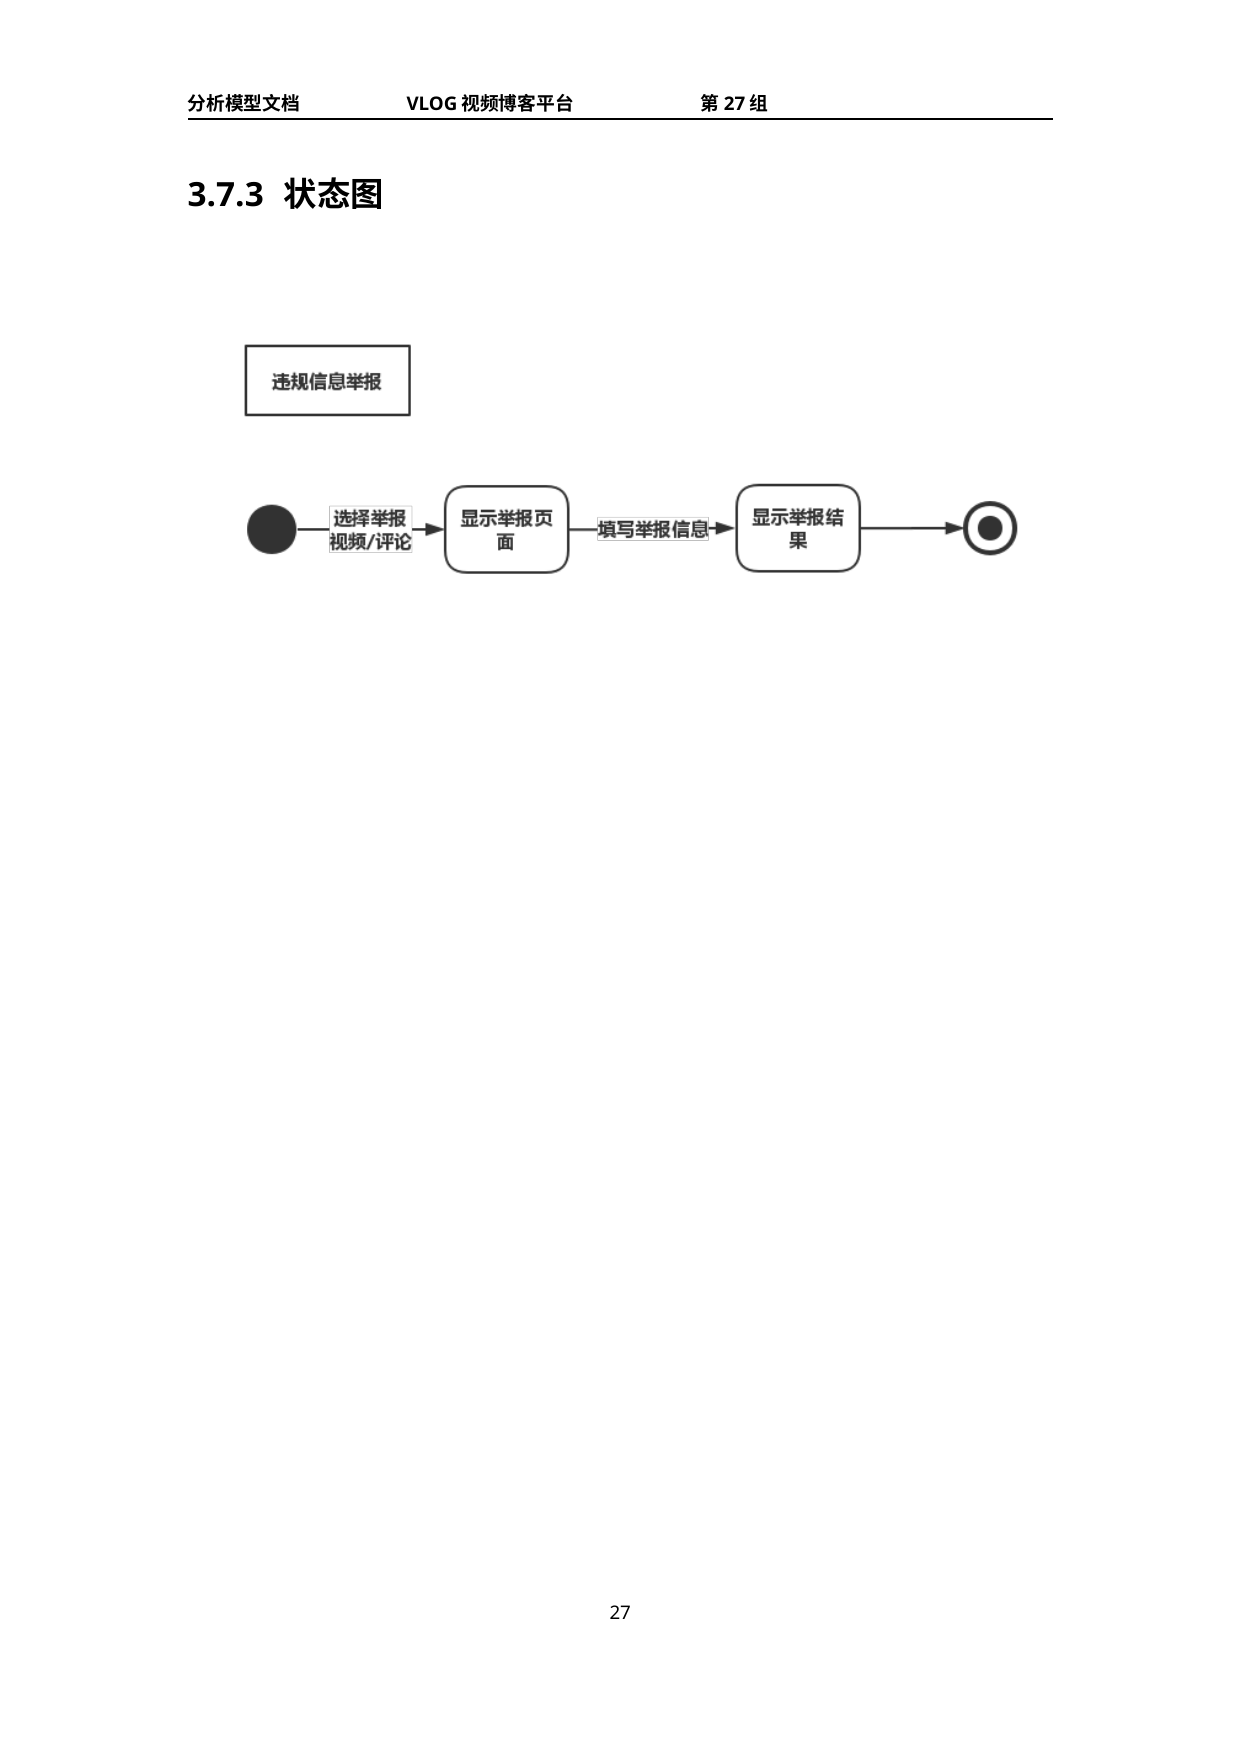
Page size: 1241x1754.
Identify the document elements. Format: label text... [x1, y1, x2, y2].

picture [187, 287, 1053, 612]
subtitle 状态图 [187, 160, 1053, 225]
